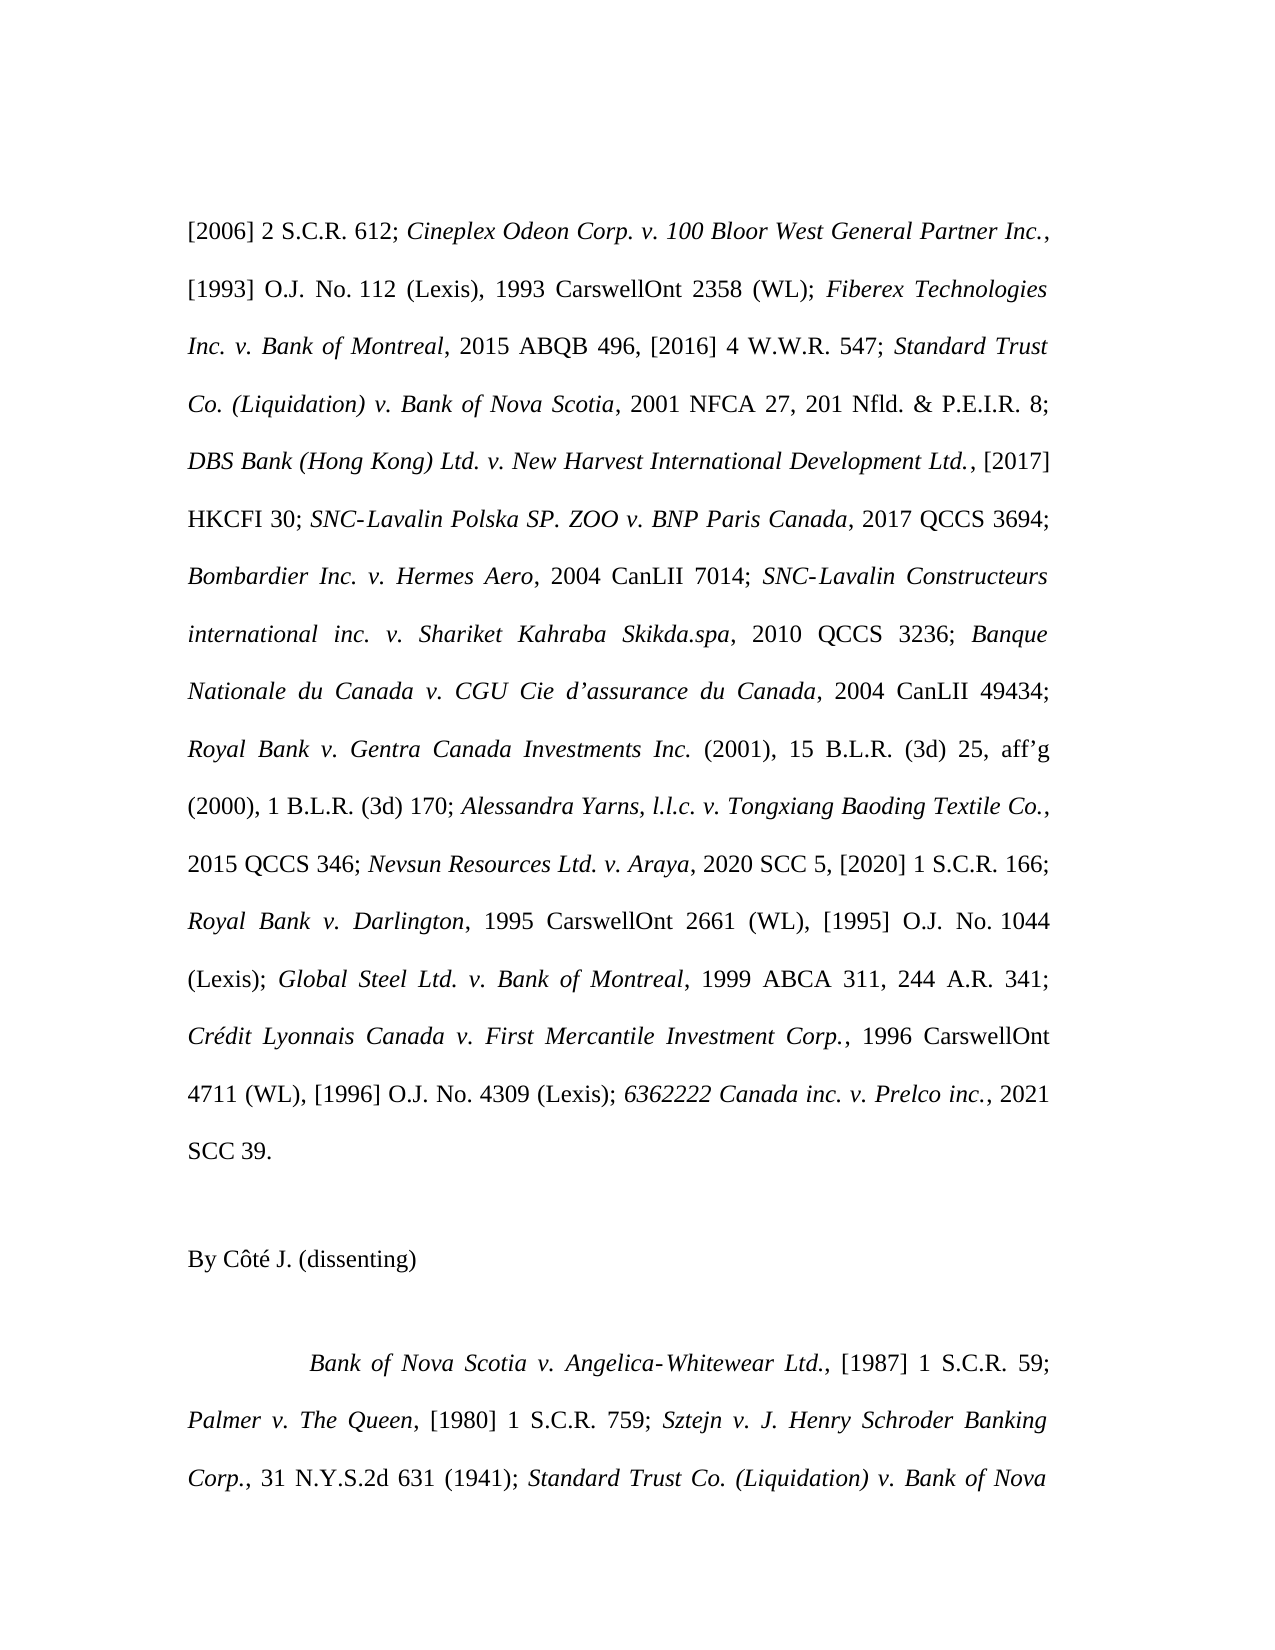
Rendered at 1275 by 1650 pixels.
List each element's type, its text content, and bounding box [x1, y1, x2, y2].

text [187, 216, 1050, 1165]
text By Côté J. (dissenting) [187, 1244, 1050, 1273]
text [187, 1348, 1050, 1491]
